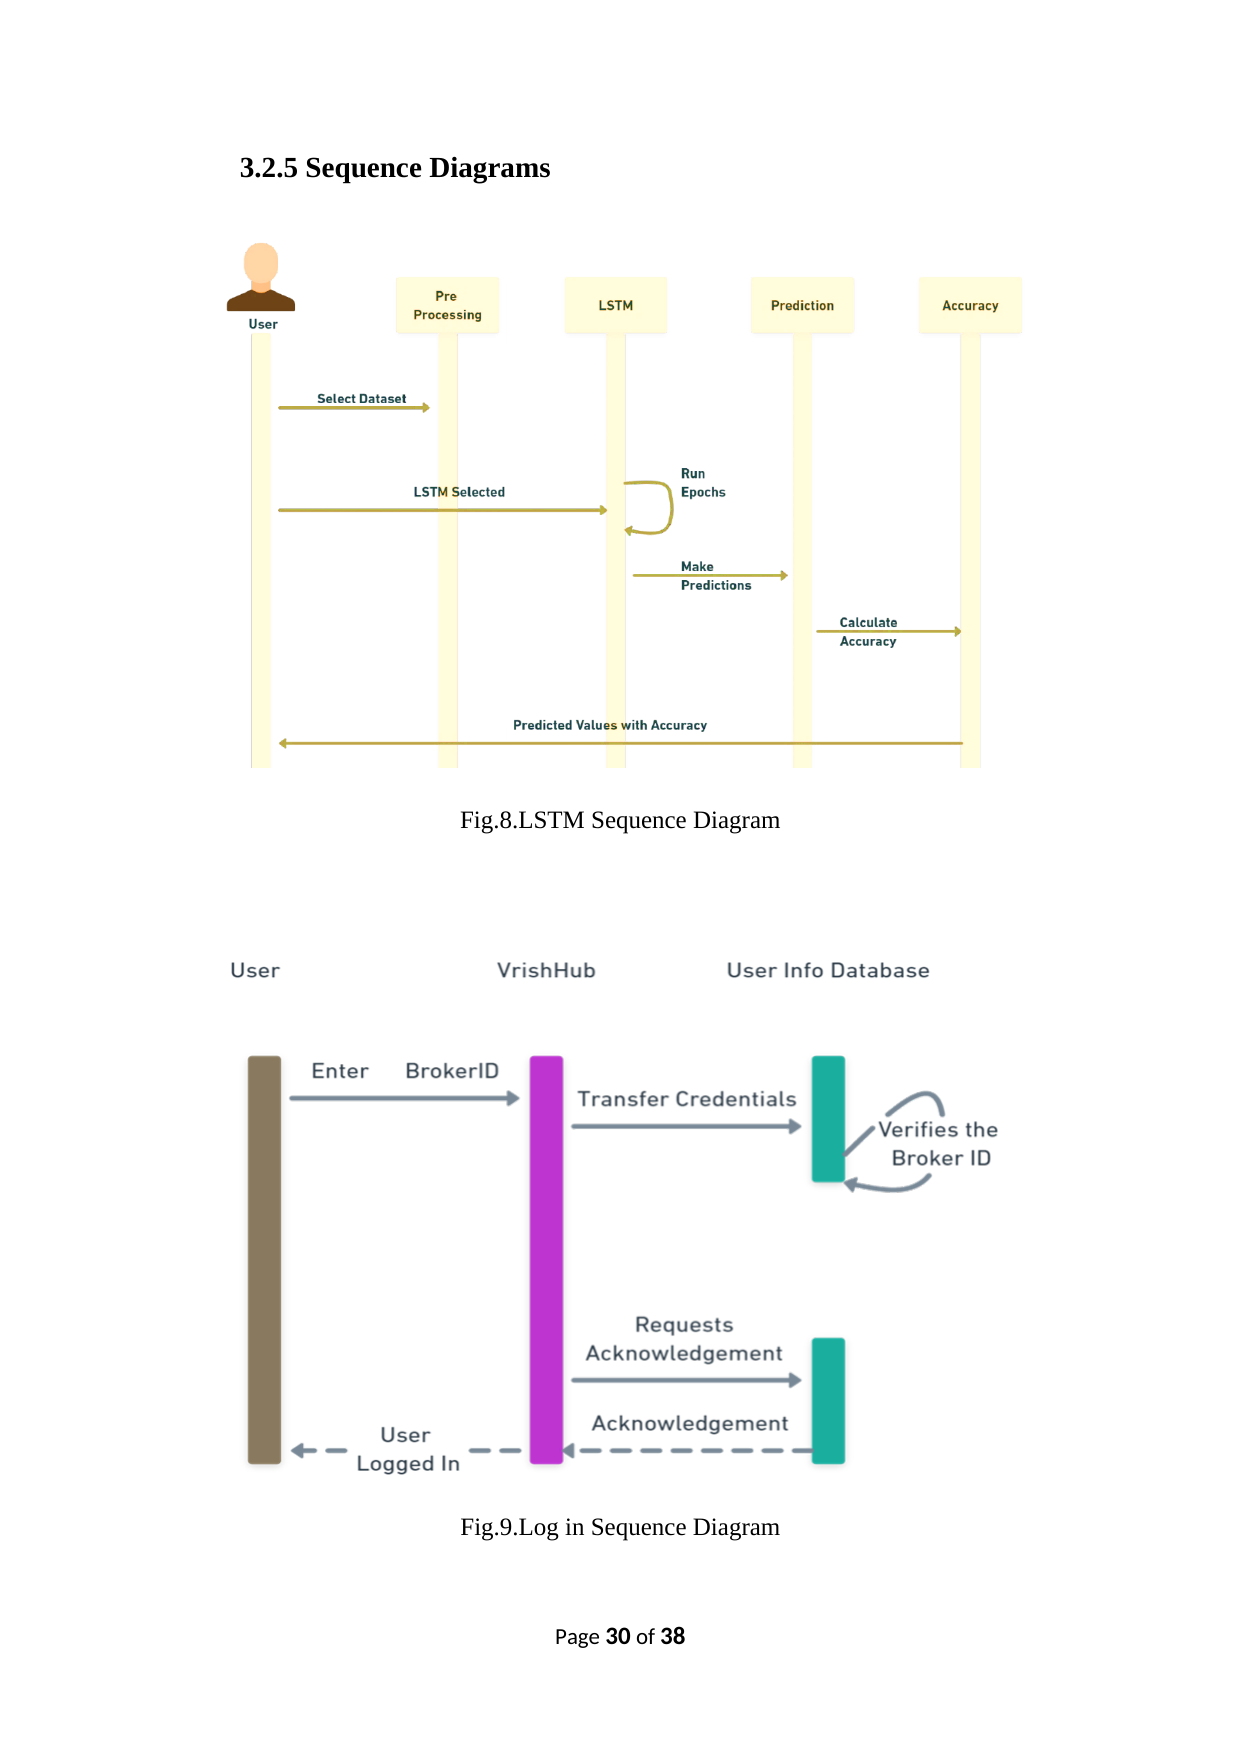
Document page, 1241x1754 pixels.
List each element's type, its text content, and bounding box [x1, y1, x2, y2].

text 3.2.5 Sequence Diagrams [150, 150, 1090, 183]
picture [219, 948, 1022, 1493]
text Fig.9.Log in Sequence Diagram [150, 1512, 1090, 1540]
picture [225, 238, 1026, 768]
